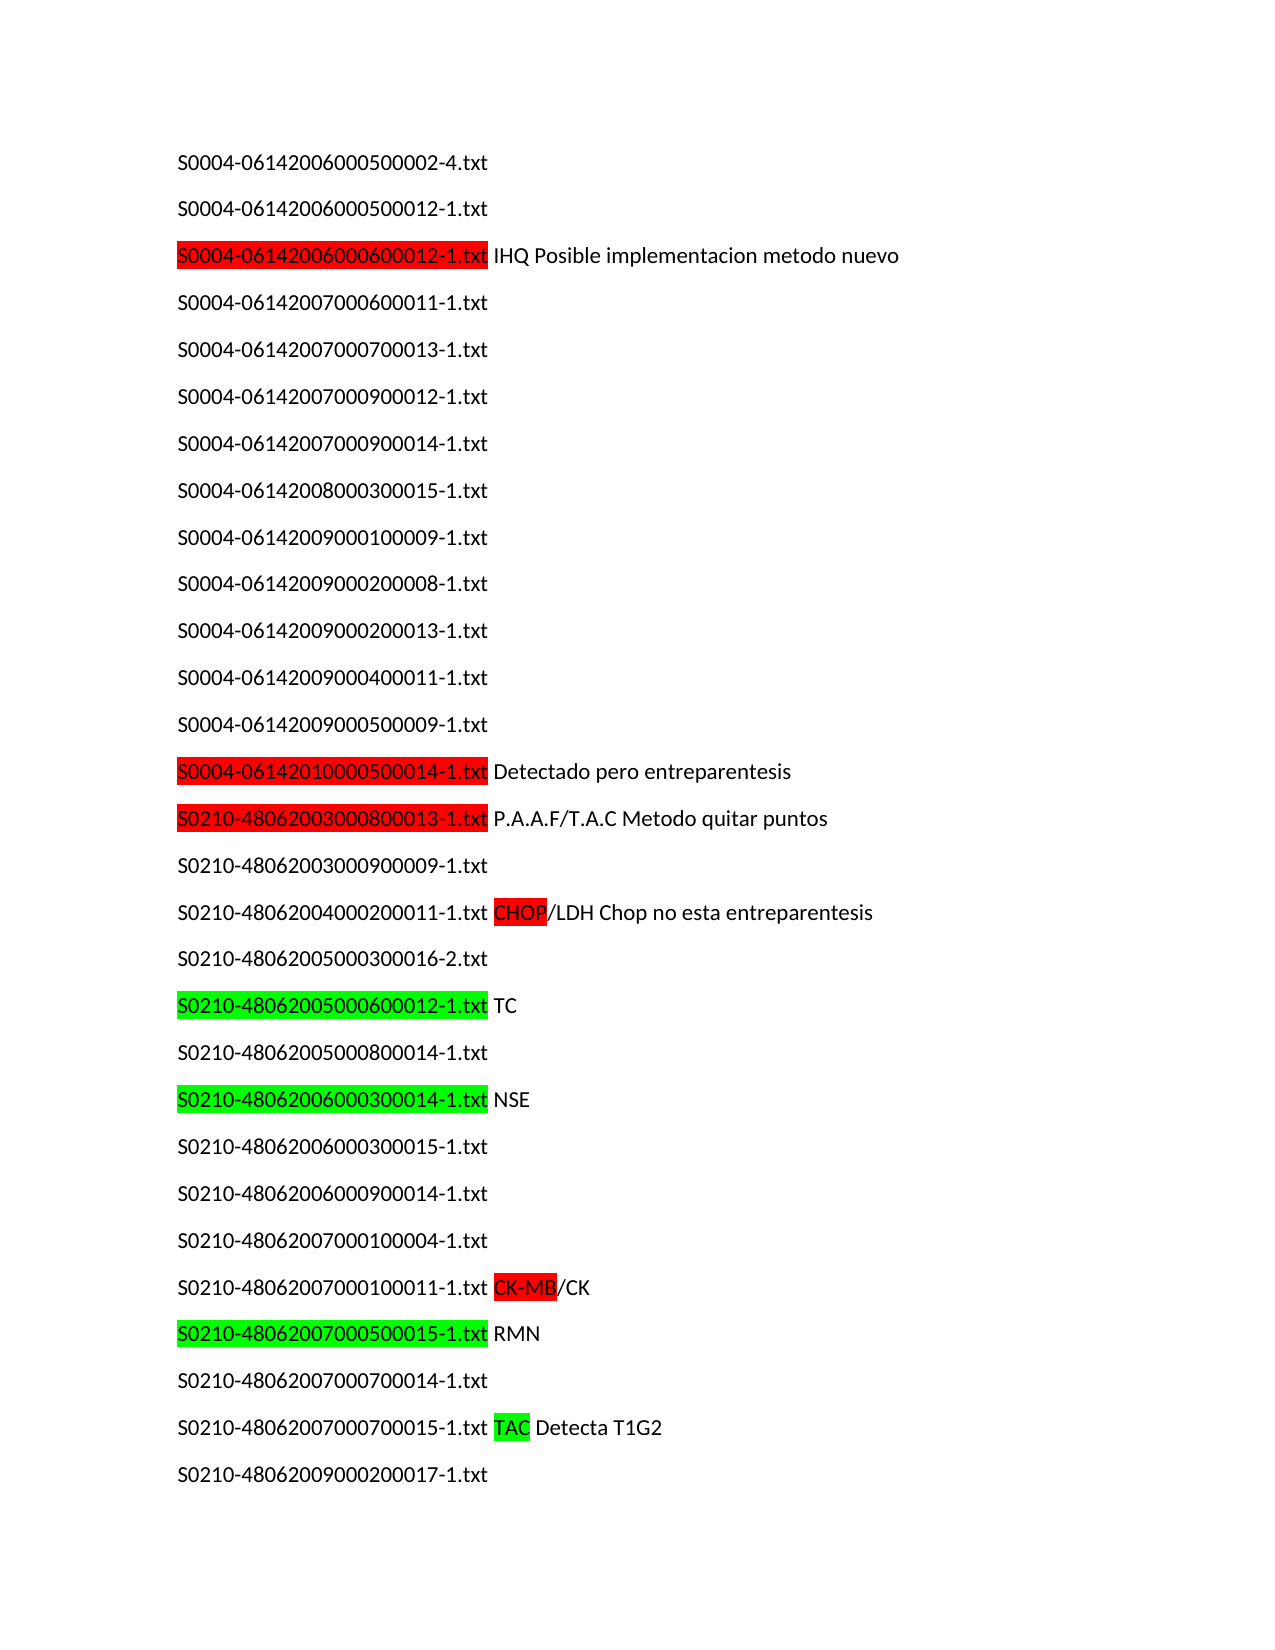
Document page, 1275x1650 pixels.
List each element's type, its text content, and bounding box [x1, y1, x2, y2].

text S0210-48062007000100011-1.txt CK-MB/CK [557, 1273, 1098, 1301]
text S0210-48062005000600012-1.txt TC [488, 991, 1098, 1019]
text S0210-48062007000100011-1.txt CK-MB/CK [177, 1273, 494, 1301]
text S0210-48062004000200011-1.txt CHOP/LDH Chop no esta entreparentesis [547, 898, 1098, 926]
text S0004-06142009000200013-1.txt [177, 616, 1098, 644]
text S0210-48062007000700015-1.txt TAC Detecta T1G2 [530, 1413, 1098, 1441]
text S0210-48062005000300016-2.txt [177, 944, 1098, 972]
text S0210-48062007000100004-1.txt [177, 1226, 1098, 1254]
text S0210-48062006000900014-1.txt [177, 1179, 1098, 1207]
text S0210-48062006000300015-1.txt [177, 1132, 1098, 1160]
text S0210-48062009000200017-1.txt [177, 1460, 1098, 1488]
text S0004-06142006000600012-1.txt IHQ Posible implementacion metodo nuevo [488, 241, 1098, 269]
text S0004-06142006000500002-4.txt [177, 148, 1098, 176]
text S0004-06142007000900014-1.txt [177, 429, 1098, 457]
text S0210-48062005000800014-1.txt [177, 1038, 1098, 1066]
text S0004-06142009000400011-1.txt [177, 663, 1098, 691]
text S0004-06142008000300015-1.txt [177, 476, 1098, 504]
text S0004-06142009000200008-1.txt [177, 569, 1098, 597]
text S0004-06142006000500012-1.txt [177, 194, 1098, 222]
text S0004-06142009000100009-1.txt [177, 523, 1098, 551]
text S0210-48062007000500015-1.txt RMN [177, 1319, 1098, 1347]
text S0210-48062003000900009-1.txt [177, 851, 1098, 879]
text S0004-06142007000700013-1.txt [177, 335, 1098, 363]
text S0004-06142007000900012-1.txt [177, 382, 1098, 410]
text S0004-06142010000500014-1.txt Detectado pero entreparentesis [488, 757, 1098, 785]
text S0210-48062007000700014-1.txt [177, 1366, 1098, 1394]
text S0210-48062007000700015-1.txt TAC Detecta T1G2 [177, 1413, 494, 1441]
text S0210-48062004000200011-1.txt CHOP/LDH Chop no esta entreparentesis [177, 898, 494, 926]
text S0004-06142009000500009-1.txt [177, 710, 1098, 738]
text S0210-48062006000300014-1.txt NSE [488, 1085, 1098, 1113]
text S0004-06142007000600011-1.txt [177, 288, 1098, 316]
text S0210-48062003000800013-1.txt P.A.A.F/T.A.C Metodo quitar puntos [488, 804, 1098, 832]
